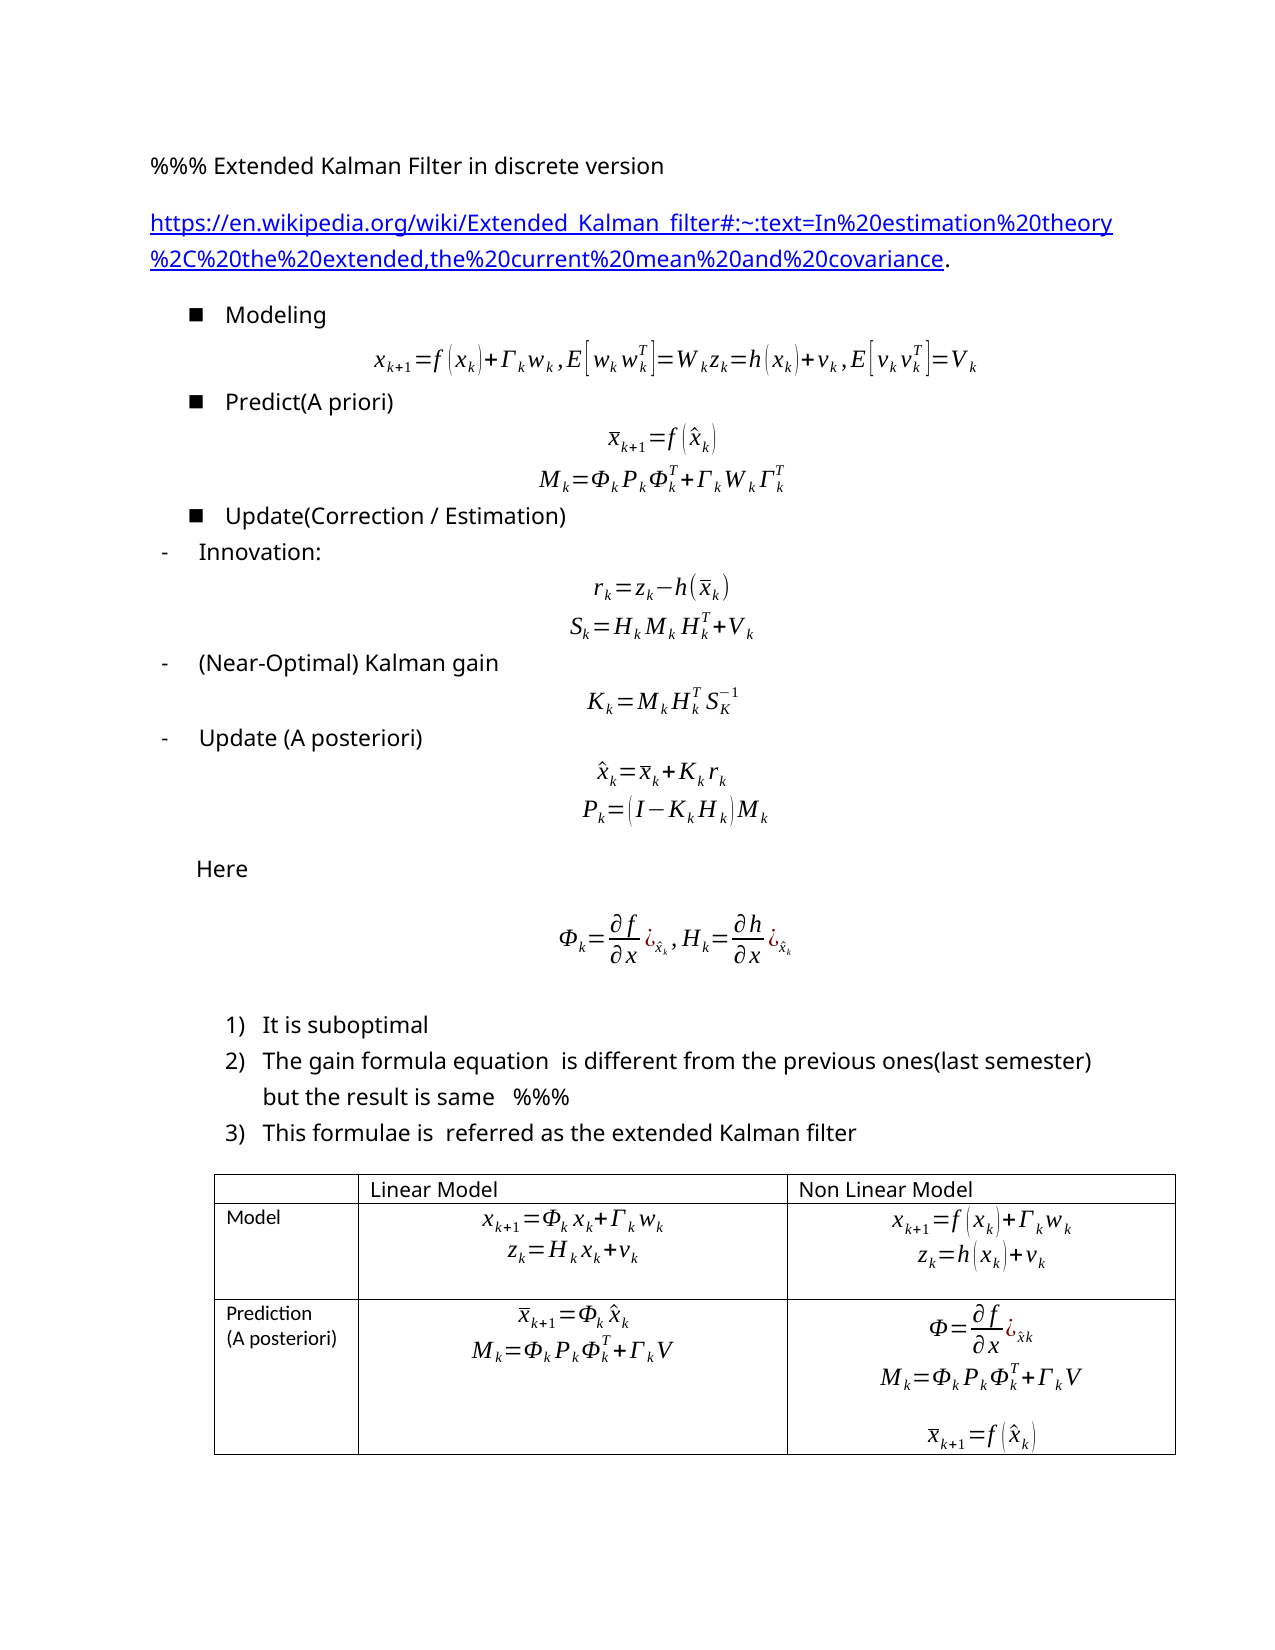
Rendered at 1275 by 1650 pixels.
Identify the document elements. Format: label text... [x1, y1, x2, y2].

table_header [215, 1175, 358, 1203]
table_cell [359, 1204, 787, 1299]
table_cell Model [215, 1204, 358, 1299]
list The gain formula equation is different from the previous ones(last semester) but the result is same %%% [225, 1045, 1125, 1112]
list This formulae is referred as the extended Kalman filter [225, 1117, 1125, 1148]
list Update (A posteriori) [161, 722, 1125, 753]
table_cell [359, 1300, 787, 1454]
text https://en.wikipedia.org/wiki/Extended_Kalman_filter#:~:text=In%20estimation%20theory%2C%20the%20extended,the%20current%20mean%20and%20covariance. [150, 207, 1125, 274]
list (Near-Optimal) Kalman gain [161, 647, 1125, 678]
text Here [150, 853, 1125, 885]
list Innovation: [161, 536, 1125, 567]
list It is suboptimal [225, 1009, 1125, 1041]
table_cell Prediction (A posteriori) [215, 1300, 358, 1454]
list Modeling [187, 299, 1125, 331]
list Update(Correction / Estimation) [187, 500, 1125, 531]
text %%% Extended Kalman Filter in discrete version [150, 150, 1125, 181]
table_cell [788, 1204, 1175, 1299]
table_cell [788, 1300, 1175, 1454]
table_header Non Linear Model [788, 1175, 1175, 1203]
table_header Linear Model [359, 1175, 787, 1203]
list Predict(A priori) [187, 386, 1125, 418]
